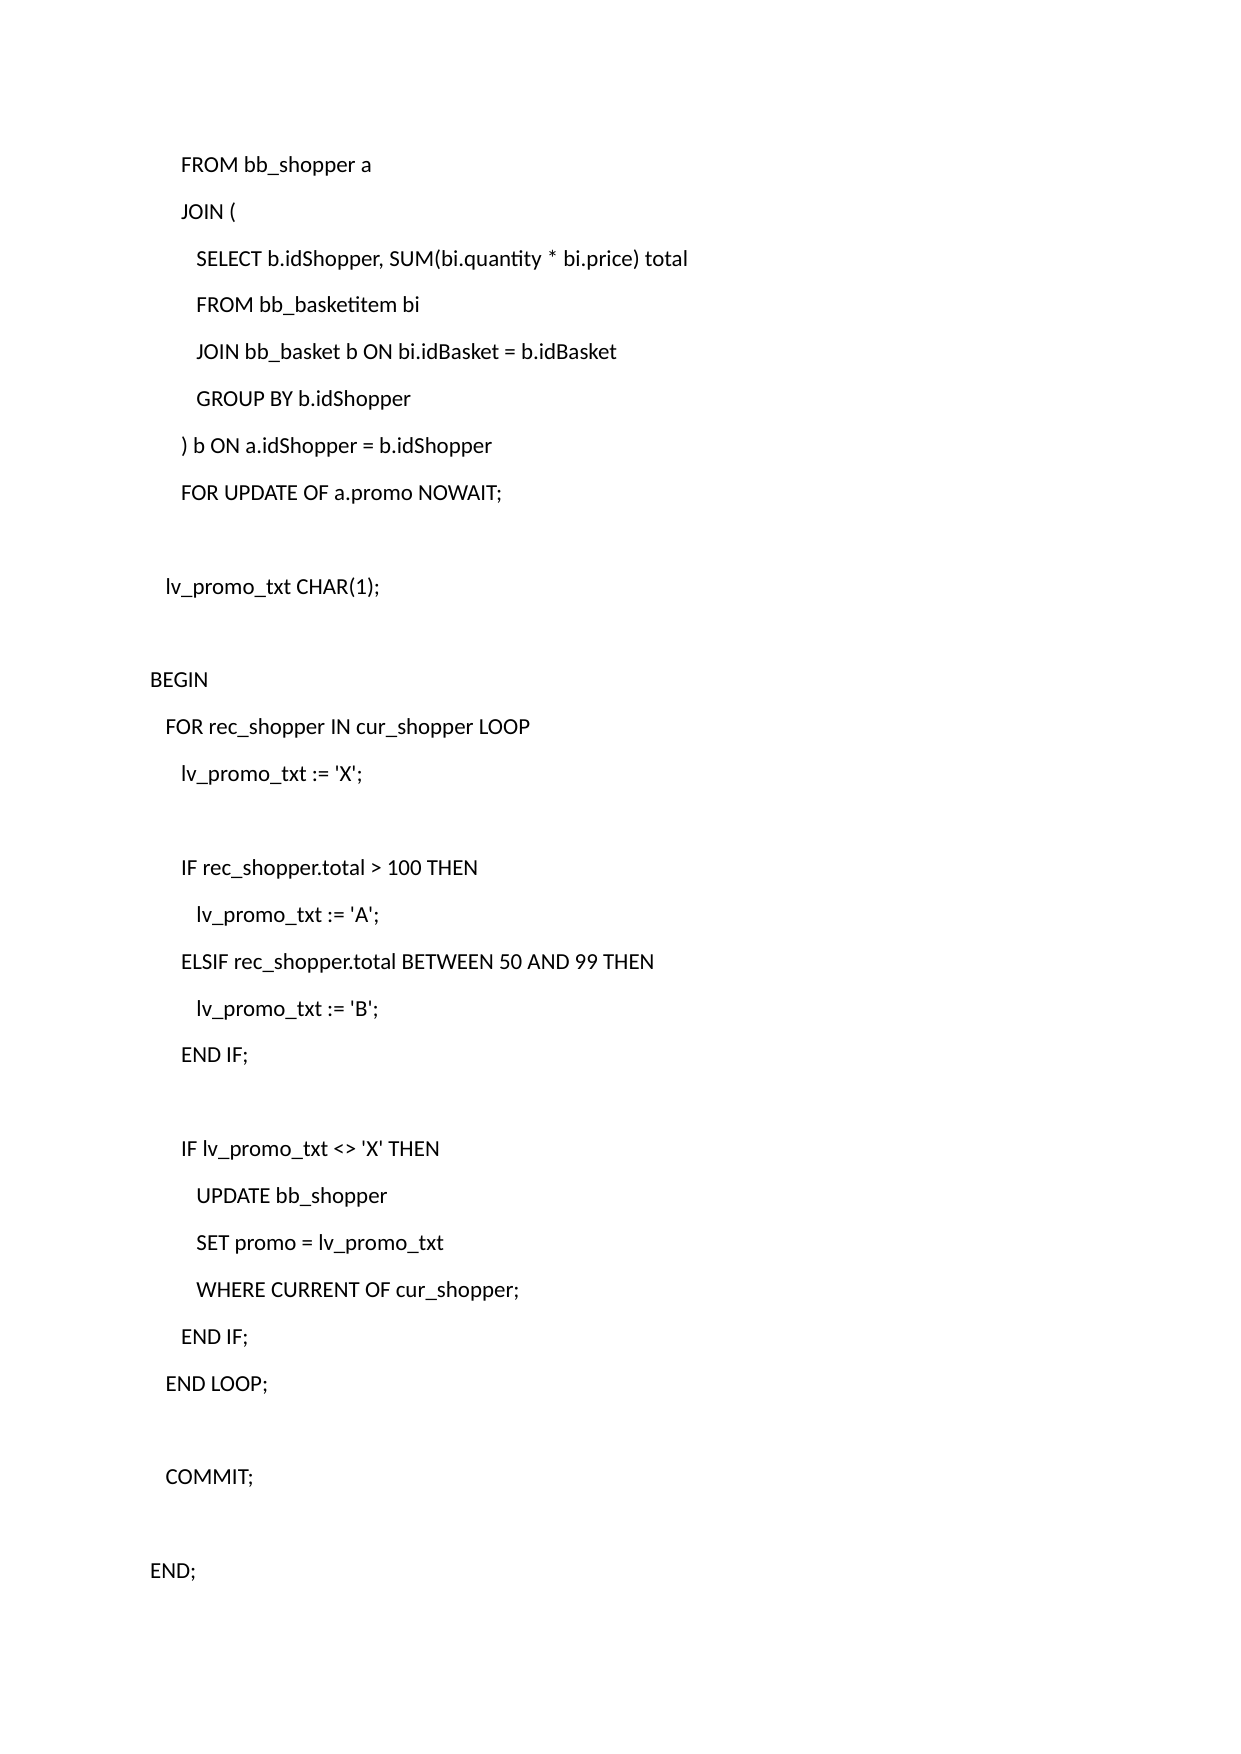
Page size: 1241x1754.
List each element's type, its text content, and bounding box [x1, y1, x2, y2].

text UPDATE bb_shopper [150, 1181, 1090, 1209]
text END LOOP; [150, 1369, 1090, 1397]
text lv_promo_txt := 'B'; [150, 994, 1090, 1022]
text JOIN bb_basket b ON bi.idBasket = b.idBasket [150, 337, 1090, 366]
text lv_promo_txt := 'A'; [150, 900, 1090, 928]
text IF lv_promo_txt <> 'X' THEN [150, 1134, 1090, 1162]
text WHERE CURRENT OF cur_shopper; [150, 1275, 1090, 1303]
text FOR rec_shopper IN cur_shopper LOOP [150, 712, 1090, 741]
text BEGIN [150, 666, 1090, 694]
text GROUP BY b.idShopper [150, 384, 1090, 412]
text END; [150, 1556, 1090, 1584]
text END IF; [150, 1041, 1090, 1069]
text lv_promo_txt CHAR(1); [150, 572, 1090, 600]
text ) b ON a.idShopper = b.idShopper [150, 431, 1090, 459]
text COMMIT; [150, 1462, 1090, 1491]
text FROM bb_basketitem bi [150, 291, 1090, 319]
text JOIN ( [150, 197, 1090, 225]
text lv_promo_txt := 'X'; [150, 759, 1090, 787]
text FOR UPDATE OF a.promo NOWAIT; [150, 478, 1090, 506]
text END IF; [150, 1322, 1090, 1350]
text FROM bb_shopper a [150, 150, 1090, 178]
text SELECT b.idShopper, SUM(bi.quantity * bi.price) total [150, 244, 1090, 272]
text ELSIF rec_shopper.total BETWEEN 50 AND 99 THEN [150, 947, 1090, 975]
text SET promo = lv_promo_txt [150, 1228, 1090, 1256]
text IF rec_shopper.total > 100 THEN [150, 853, 1090, 881]
